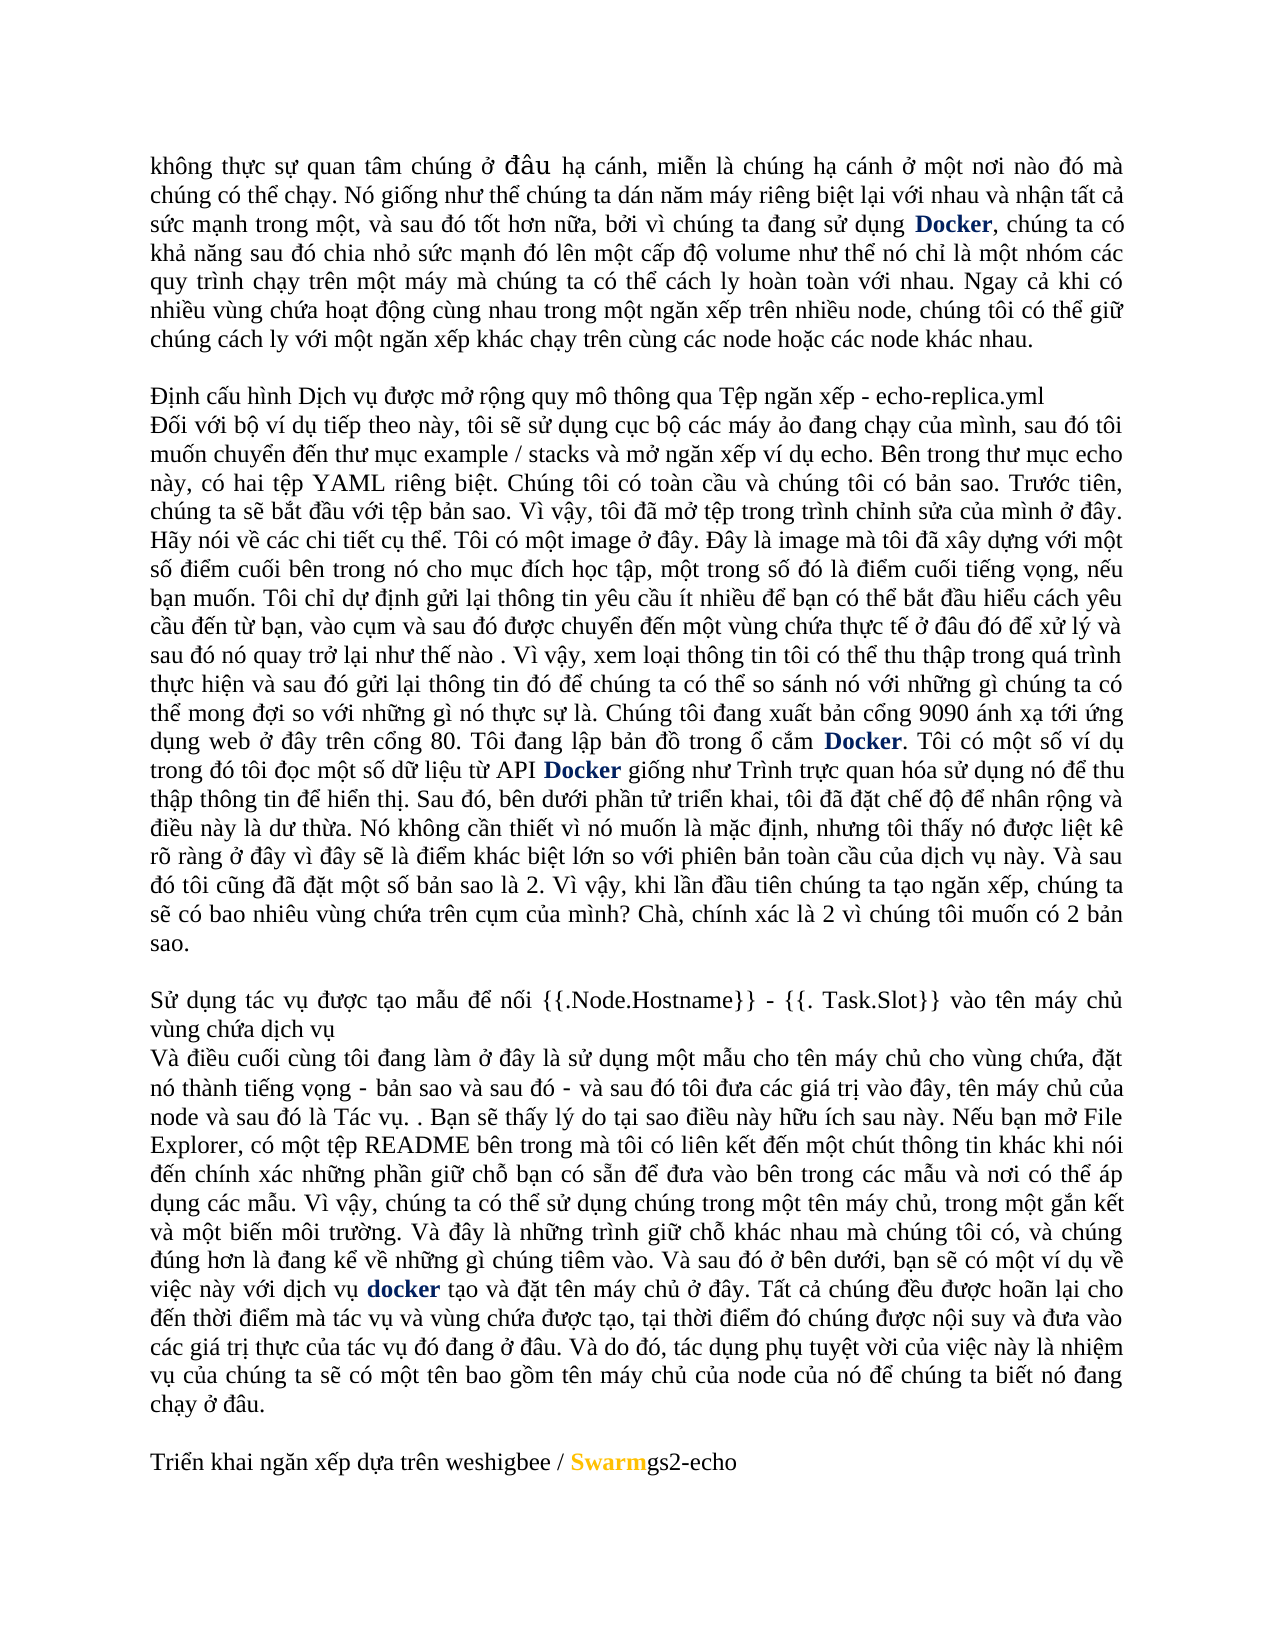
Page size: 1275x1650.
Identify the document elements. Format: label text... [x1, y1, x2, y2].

text Đối với bộ ví dụ tiếp theo này, tôi sẽ sử dụng cục bộ các máy ảo đang chạy của mình, sau đó tôi muốn chuyển đến thư mục example / stacks và mở ngăn xếp ví dụ echo. Bên trong thư mục echo này, có hai tệp YAML riêng biệt. Chúng tôi có toàn cầu và chúng tôi có bản sao. Trước tiên, chúng ta sẽ bắt đầu với tệp bản sao. Vì vậy, tôi đã mở tệp trong trình chỉnh sửa của mình ở đây. Hãy nói về các chi tiết cụ thể. Tôi có một image ở đây. Đây là image mà tôi đã xây dựng với một số điểm cuối bên trong nó cho mục đích học tập, một trong số đó là điểm cuối tiếng vọng, nếu bạn muốn. Tôi chỉ dự định gửi lại thông tin yêu cầu ít nhiều để bạn có thể bắt đầu hiểu cách yêu cầu đến từ bạn, vào cụm và sau đó được chuyển đến một vùng chứa thực tế ở đâu đó để xử lý và sau đó nó quay trở lại như thế nào . Vì vậy, xem loại thông tin tôi có thể thu thập trong quá trình thực hiện và sau đó gửi lại thông tin đó để chúng ta có thể so sánh nó với những gì chúng ta có thể mong đợi so với những gì nó thực sự là. Chúng tôi đang xuất bản cổng 9090 ánh xạ tới ứng dụng web ở đây trên cổng 80. Tôi đang lập bản đồ trong ổ cắm Docker. Tôi có một số ví dụ trong đó tôi đọc một số dữ liệu từ API Docker giống như Trình trực quan hóa sử dụng nó để thu thập thông tin để hiển thị. Sau đó, bên dưới phần tử triển khai, tôi đã đặt chế độ để nhân rộng và điều này là dư thừa. Nó không cần thiết vì nó muốn là mặc định, nhưng tôi thấy nó được liệt kê rõ ràng ở đây vì đây sẽ là điểm khác biệt lớn so với phiên bản toàn cầu của dịch vụ này. Và sau đó tôi cũng đã đặt một số bản sao là 2. Vì vậy, khi lần đầu tiên chúng ta tạo ngăn xếp, chúng ta sẽ có bao nhiêu vùng chứa trên cụm của mình? Chà, chính xác là 2 vì chúng tôi muốn có 2 bản sao. [150, 410, 1125, 956]
text Và điều cuối cùng tôi đang làm ở đây là sử dụng một mẫu cho tên máy chủ cho vùng chứa, đặt nó thành tiếng vọng - bản sao và sau đó - và sau đó tôi đưa các giá trị vào đây, tên máy chủ của node và sau đó là Tác vụ. . Bạn sẽ thấy lý do tại sao điều này hữu ích sau này. Nếu bạn mở File Explorer, có một tệp README bên trong mà tôi có liên kết đến một chút thông tin khác khi nói đến chính xác những phần giữ chỗ bạn có sẵn để đưa vào bên trong các mẫu và nơi có thể áp dụng các mẫu. Vì vậy, chúng ta có thể sử dụng chúng trong một tên máy chủ, trong một gắn kết và một biến môi trường. Và đây là những trình giữ chỗ khác nhau mà chúng tôi có, và chúng đúng hơn là đang kể về những gì chúng tiêm vào. Và sau đó ở bên dưới, bạn sẽ có một ví dụ về việc này với dịch vụ docker tạo và đặt tên máy chủ ở đây. Tất cả chúng đều được hoãn lại cho đến thời điểm mà tác vụ và vùng chứa được tạo, tại thời điểm đó chúng được nội suy và đưa vào các giá trị thực của tác vụ đó đang ở đâu. Và do đó, tác dụng phụ tuyệt vời của việc này là nhiệm vụ của chúng ta sẽ có một tên bao gồm tên máy chủ của node của nó để chúng ta biết nó đang chạy ở đâu. [150, 1043, 1125, 1418]
text Sử dụng tác vụ được tạo mẫu để nối {{.Node.Hostname}} - {{. Task.Slot}} vào tên máy chủ vùng chứa dịch vụ [150, 985, 1125, 1043]
text Định cấu hình Dịch vụ được mở rộng quy mô thông qua Tệp ngăn xếp - echo-replica.yml [150, 381, 1125, 410]
text Triển khai ngăn xếp dựa trên weshigbee / Swarmgs2-echo [150, 1447, 1125, 1475]
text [150, 150, 1125, 353]
